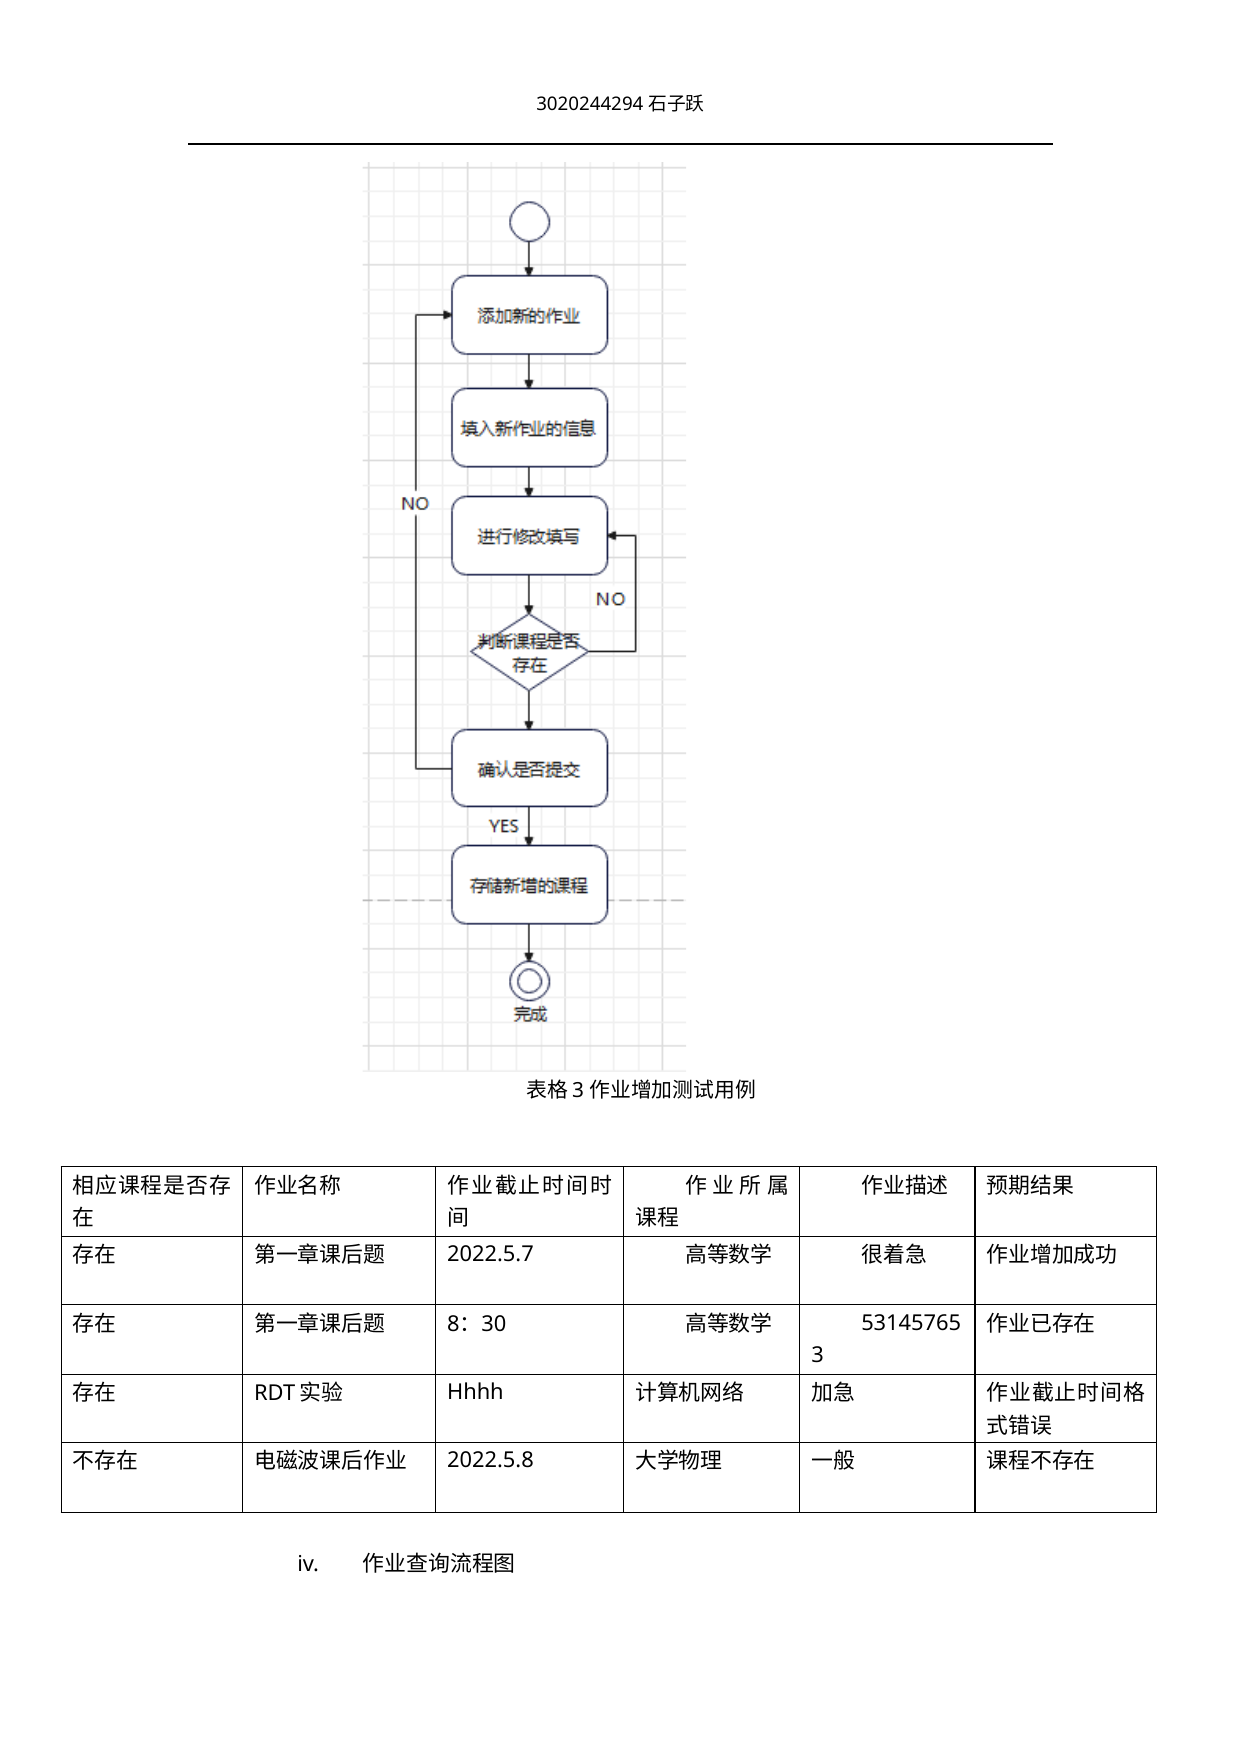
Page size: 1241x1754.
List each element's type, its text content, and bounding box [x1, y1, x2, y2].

table_cell 作业已存在 [976, 1305, 1156, 1374]
table_cell 第一章课后题 [243, 1305, 435, 1374]
table_header 预期结果 [976, 1167, 1156, 1236]
table_cell 不存在 [62, 1443, 242, 1512]
table_cell 存在 [62, 1305, 242, 1374]
table_header 作业名称 [243, 1167, 435, 1236]
table_cell 高等数学 [624, 1305, 799, 1374]
picture [362, 162, 687, 1072]
table_cell 第一章课后题 [243, 1237, 435, 1304]
table_header 相应课程是否存在 [62, 1167, 242, 1236]
table_header 作业所属课程 [624, 1167, 799, 1236]
table_cell 课程不存在 [976, 1443, 1156, 1512]
table_cell 8：30 [436, 1305, 623, 1374]
table_cell 加急 [800, 1375, 974, 1442]
table_cell 作业截止时间格式错误 [976, 1375, 1156, 1442]
table_header 作业截止时间时间 [436, 1167, 623, 1236]
table_cell 计算机网络 [624, 1375, 799, 1442]
table_cell 存在 [62, 1237, 242, 1304]
table_cell Hhhh [436, 1375, 623, 1442]
table_cell 2022.5.7 [436, 1237, 623, 1304]
table_cell 一般 [800, 1443, 974, 1512]
table_cell 531457653 [800, 1305, 974, 1374]
table_cell 作业增加成功 [976, 1237, 1156, 1304]
table_cell 存在 [62, 1375, 242, 1442]
table_header 作业描述 [800, 1167, 974, 1236]
table_cell 2022.5.8 [436, 1443, 623, 1512]
table_cell RDT实验 [243, 1375, 435, 1442]
table_cell 很着急 [800, 1237, 974, 1304]
table_cell 电磁波课后作业 [243, 1443, 435, 1512]
table_cell 高等数学 [624, 1237, 799, 1304]
text 表格3 作业增加测试用例 [187, 1072, 1053, 1104]
table_cell 大学物理 [624, 1443, 799, 1512]
list 作业查询流程图 [319, 1545, 1053, 1578]
